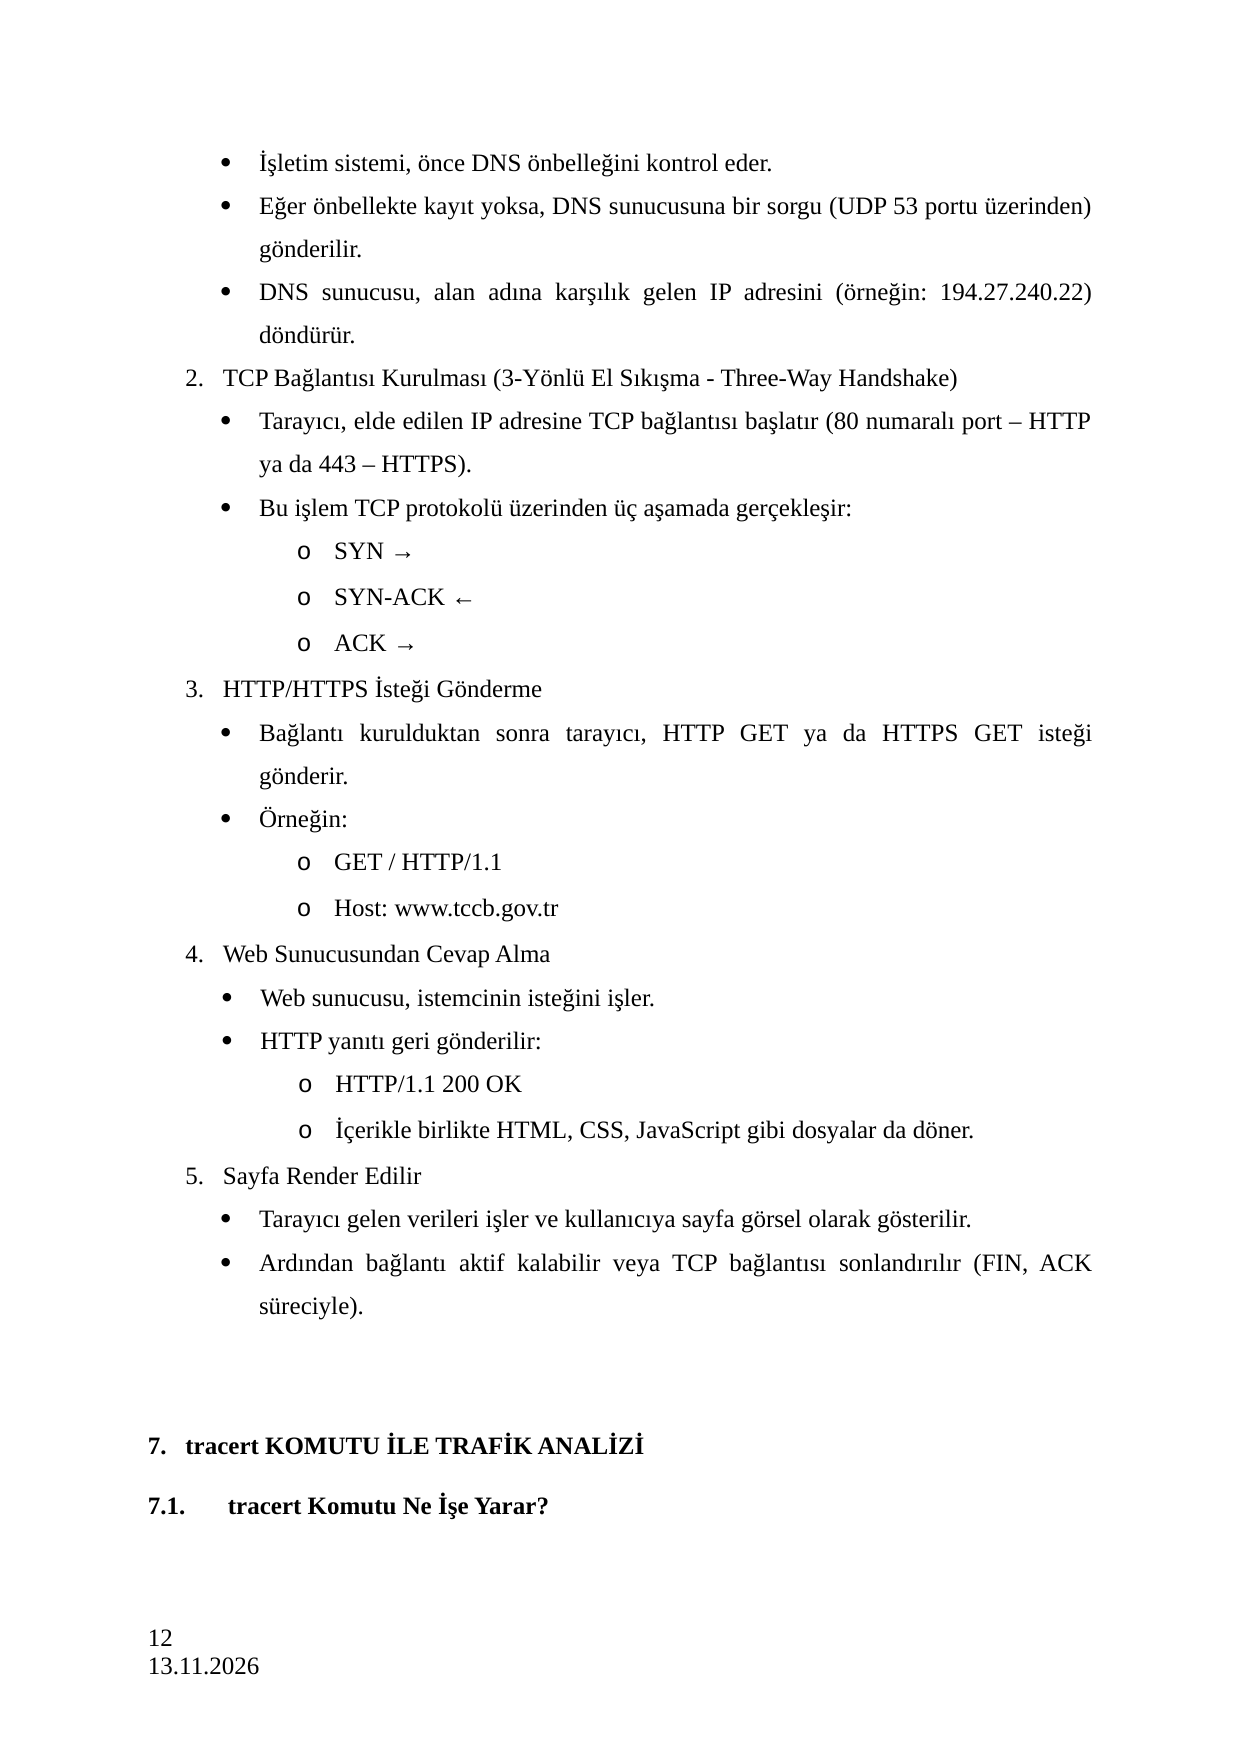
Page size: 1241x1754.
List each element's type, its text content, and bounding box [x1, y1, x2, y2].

list Web sunucusu, istemcinin isteğini işler. [223, 983, 1093, 1011]
subtitle tracert Komutu Ne İşe Yarar? [148, 1491, 1093, 1520]
list SYN → [296, 536, 1093, 567]
list Bağlantı kurulduktan sonra tarayıcı, HTTP GET ya da HTTPS GET isteği gönderir. [221, 718, 1093, 789]
list Tarayıcı, elde edilen IP adresine TCP bağlantısı başlatır (80 numaralı port – HTTP ya da 443 – HTTPS). [221, 406, 1093, 478]
list Sayfa Render Edilir [185, 1161, 1093, 1190]
list TCP Bağlantısı Kurulması (3-Yönlü El Sıkışma - Three-Way Handshake) [185, 363, 1093, 392]
list SYN-ACK ← [296, 582, 1093, 613]
list HTTP yanıtı geri gönderilir: [223, 1026, 1093, 1054]
list Host: www.tccb.gov.tr [296, 893, 1093, 924]
list HTTP/HTTPS İsteği Gönderme [185, 674, 1093, 703]
list Örneğin: [221, 804, 1093, 833]
list Ardından bağlantı aktif kalabilir veya TCP bağlantısı sonlandırılır (FIN, ACK süreciyle). [221, 1248, 1093, 1319]
list İçerikle birlikte HTML, CSS, JavaScript gibi dosyalar da döner. [298, 1115, 1093, 1146]
list GET / HTTP/1.1 [296, 847, 1093, 878]
list Web Sunucusundan Cevap Alma [185, 939, 1093, 968]
list Bu işlem TCP protokolü üzerinden üç aşamada gerçekleşir: [221, 493, 1093, 521]
list Eğer önbellekte kayıt yoksa, DNS sunucusuna bir sorgu (UDP 53 portu üzerinden) gönderilir. [221, 191, 1093, 263]
list İşletim sistemi, önce DNS önbelleğini kontrol eder. [221, 148, 1093, 176]
list ACK → [296, 628, 1093, 659]
list HTTP/1.1 200 OK [298, 1069, 1093, 1100]
subtitle tracert KOMUTU İLE TRAFİK ANALİZİ [148, 1431, 1093, 1460]
list DNS sunucusu, alan adına karşılık gelen IP adresini (örneğin: 194.27.240.22) döndürür. [221, 277, 1093, 349]
list Tarayıcı gelen verileri işler ve kullanıcıya sayfa görsel olarak gösterilir. [221, 1204, 1093, 1233]
